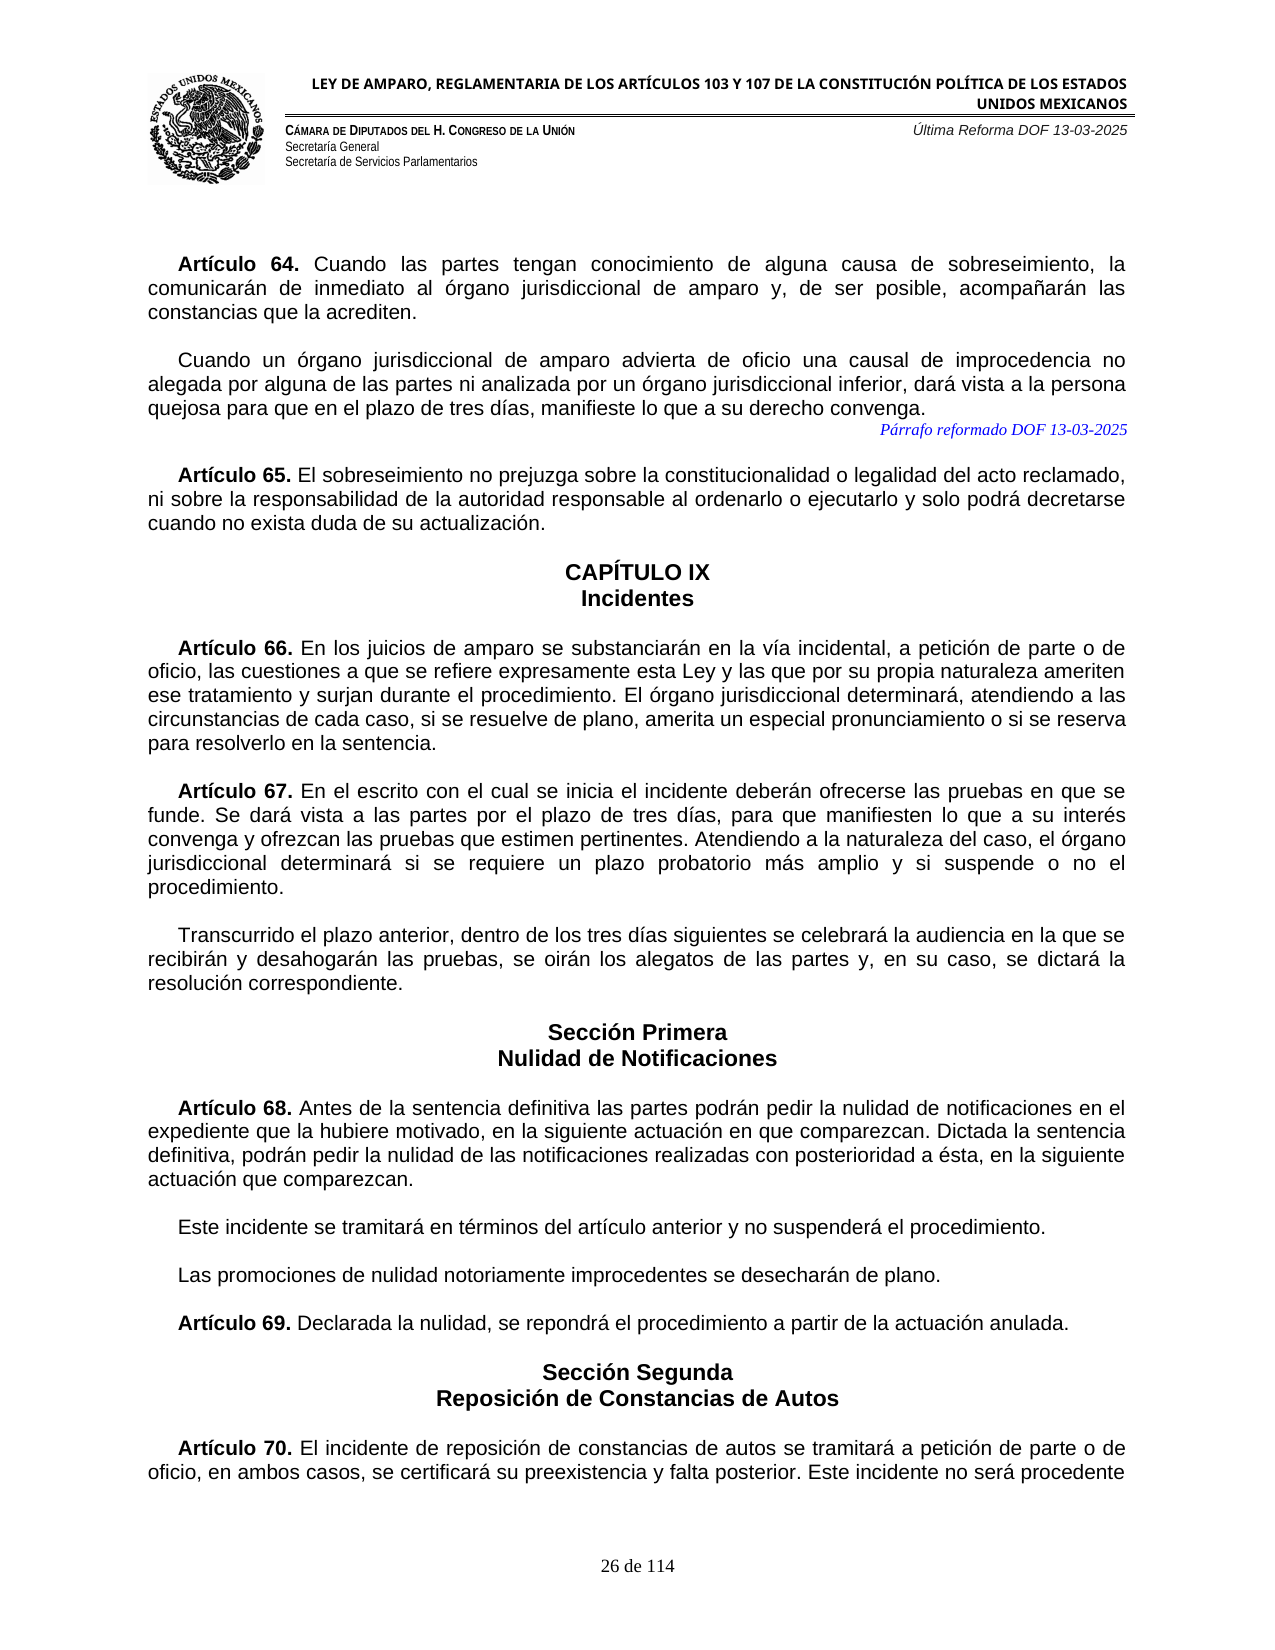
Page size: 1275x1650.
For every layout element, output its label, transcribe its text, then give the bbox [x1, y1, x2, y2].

text Transcurrido el plazo anterior, dentro de los tres días siguientes se celebrará la audiencia en la que se recibirán y desahogarán las pruebas, se oirán los alegatos de las partes y, en su caso, se dictará la resolución correspondiente. [148, 923, 1127, 995]
text Sección Primera [148, 1019, 1127, 1045]
text Sección Segunda [148, 1359, 1127, 1385]
text Cuando un órgano jurisdiccional de amparo advierta de oficio una causal de improcedencia no alegada por alguna de las partes ni analizada por un órgano jurisdiccional inferior, dará vista a la persona quejosa para que en el plazo de tres días, manifieste lo que a su derecho convenga. [148, 348, 1127, 420]
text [148, 1436, 1127, 1483]
text CAPÍTULO IX [148, 559, 1127, 585]
text Artículo 67. En el escrito con el cual se inicia el incidente deberán ofrecerse las pruebas en que se funde. Se dará vista a las partes por el plazo de tres días, para que manifiesten lo que a su interés convenga y ofrezcan las pruebas que estimen pertinentes. Atendiendo a la naturaleza del caso, el órgano jurisdiccional determinará si se requiere un plazo probatorio más amplio y si suspende o no el procedimiento. [148, 779, 1127, 899]
text Párrafo reformado DOF 13-03-2025 [148, 420, 1127, 439]
text Nulidad de Notificaciones [148, 1045, 1127, 1071]
text Artículo 69. Declarada la nulidad, se repondrá el procedimiento a partir de la actuación anulada. [148, 1311, 1127, 1335]
text Las promociones de nulidad notoriamente improcedentes se desecharán de plano. [148, 1263, 1127, 1287]
text Artículo 68. Antes de la sentencia definitiva las partes podrán pedir la nulidad de notificaciones en el expediente que la hubiere motivado, en la siguiente actuación en que comparezcan. Dictada la sentencia definitiva, podrán pedir la nulidad de las notificaciones realizadas con posterioridad a ésta, en la siguiente actuación que comparezcan. [148, 1095, 1127, 1191]
text Incidentes [148, 585, 1127, 611]
text Este incidente se tramitará en términos del artículo anterior y no suspenderá el procedimiento. [148, 1215, 1127, 1239]
text Artículo 65. El sobreseimiento no prejuzga sobre la constitucionalidad o legalidad del acto reclamado, ni sobre la responsabilidad de la autoridad responsable al ordenarlo o ejecutarlo y solo podrá decretarse cuando no exista duda de su actualización. [148, 463, 1127, 535]
text Reposición de Constancias de Autos [148, 1385, 1127, 1412]
text Artículo 64. Cuando las partes tengan conocimiento de alguna causa de sobreseimiento, la comunicarán de inmediato al órgano jurisdiccional de amparo y, de ser posible, acompañarán las constancias que la acrediten. [148, 252, 1127, 324]
text Artículo 66. En los juicios de amparo se substanciarán en la vía incidental, a petición de parte o de oficio, las cuestiones a que se refiere expresamente esta Ley y las que por su propia naturaleza ameriten ese tratamiento y surjan durante el procedimiento. El órgano jurisdiccional determinará, atendiendo a las circunstancias de cada caso, si se resuelve de plano, amerita un especial pronunciamiento o si se reserva para resolverlo en la sentencia. [148, 635, 1127, 755]
